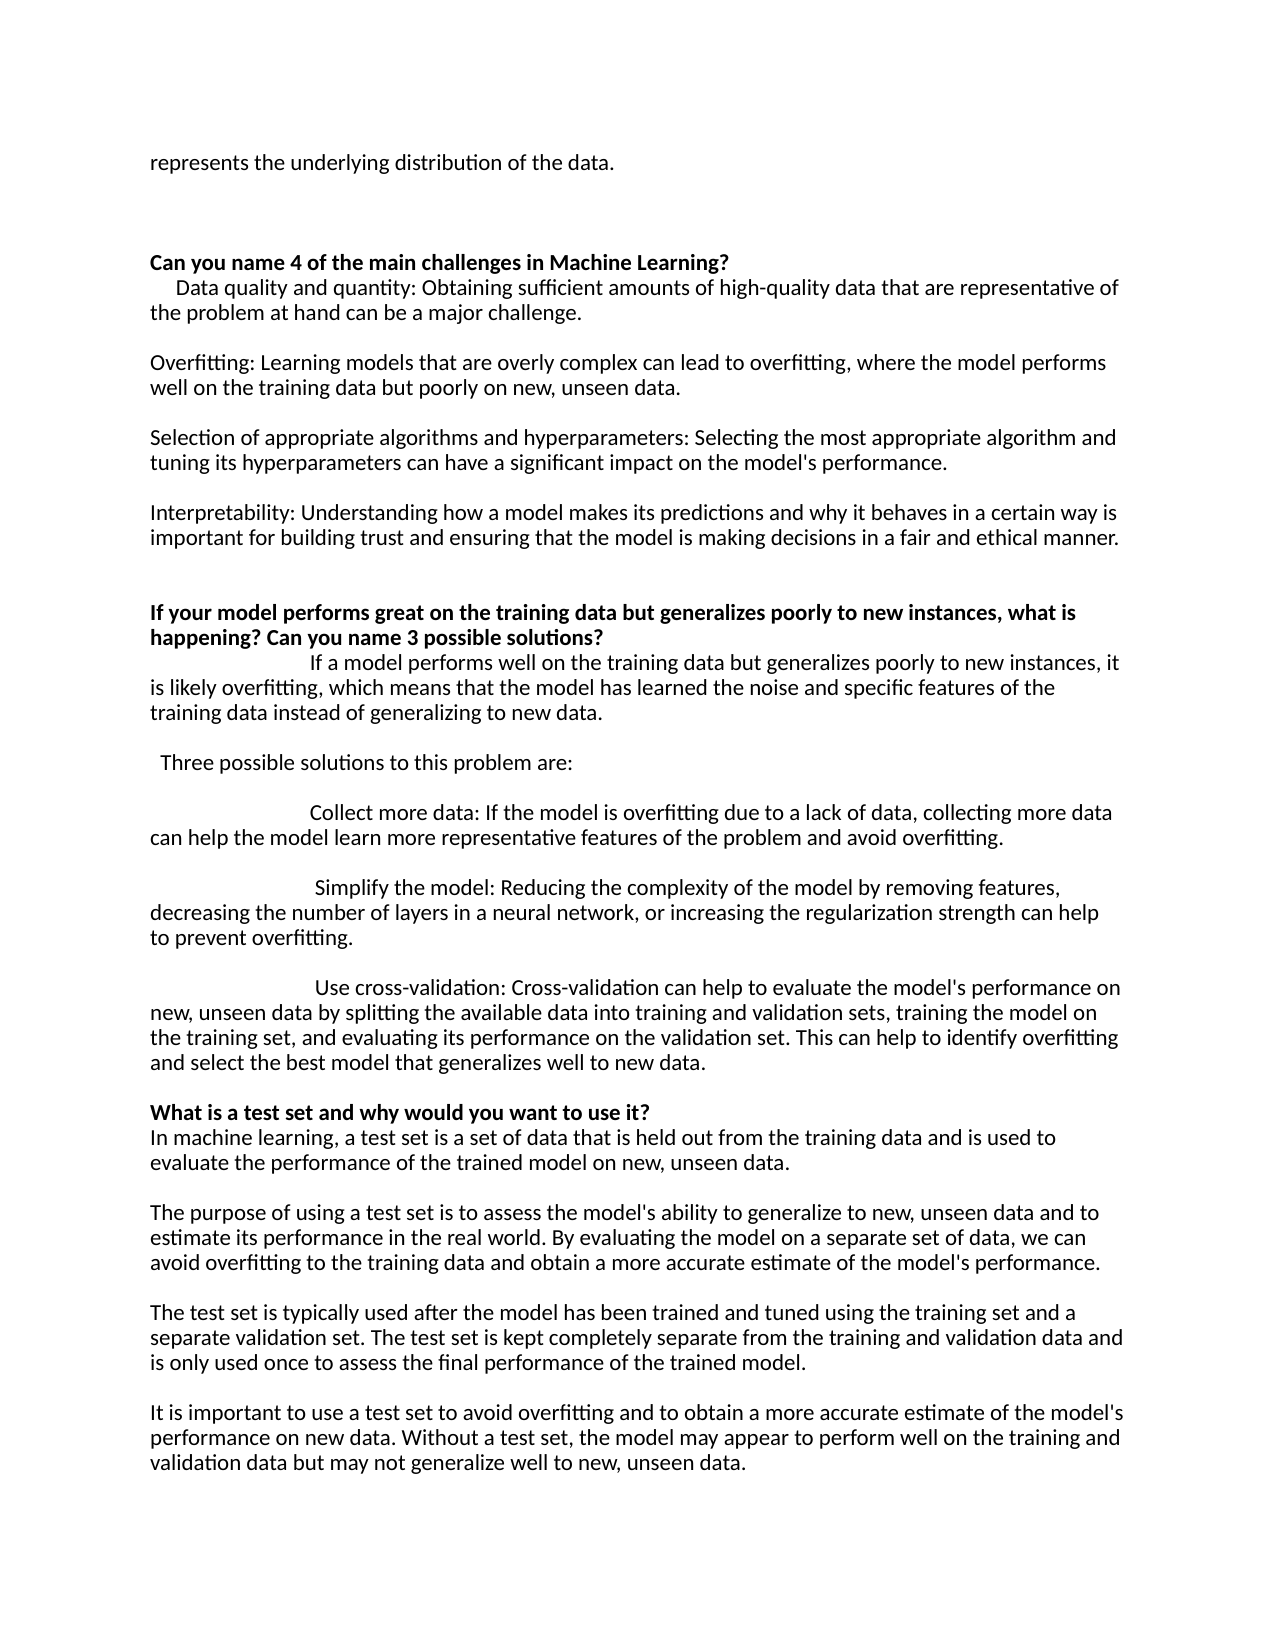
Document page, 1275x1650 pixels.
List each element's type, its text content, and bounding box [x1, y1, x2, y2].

text Three possible solutions to this problem are: [150, 750, 1125, 775]
text If a model performs well on the training data but generalizes poorly to new instances, it is likely overfitting, which means that the model has learned the noise and specific features of the training data instead of generalizing to new data. [150, 650, 1125, 725]
text The test set is typically used after the model has been trained and tuned using the training set and a separate validation set. The test set is kept completely separate from the training and validation data and is only used once to assess the final performance of the trained model. [150, 1300, 1125, 1375]
text Simplify the model: Reducing the complexity of the model by removing features, decreasing the number of layers in a neural network, or increasing the regularization strength can help to prevent overfitting. [150, 875, 1125, 950]
text Overfitting: Learning models that are overly complex can lead to overfitting, where the model performs well on the training data but poorly on new, unseen data. [150, 350, 1125, 400]
text If your model performs great on the training data but generalizes poorly to new instances, what is happening? Can you name 3 possible solutions? [150, 600, 1125, 650]
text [150, 150, 1125, 175]
text The purpose of using a test set is to assess the model's ability to generalize to new, unseen data and to estimate its performance in the real world. By evaluating the model on a separate set of data, we can avoid overfitting to the training data and obtain a more accurate estimate of the model's performance. [150, 1200, 1125, 1275]
text Can you name 4 of the main challenges in Machine Learning? [150, 250, 1125, 275]
text It is important to use a test set to avoid overfitting and to obtain a more accurate estimate of the model's performance on new data. Without a test set, the model may appear to perform well on the training and validation data but may not generalize well to new, unseen data. [150, 1400, 1125, 1475]
text Use cross-validation: Cross-validation can help to evaluate the model's performance on new, unseen data by splitting the available data into training and validation sets, training the model on the training set, and evaluating its performance on the validation set. This can help to identify overfitting and select the best model that generalizes well to new data. [150, 975, 1125, 1075]
text Collect more data: If the model is overfitting due to a lack of data, collecting more data can help the model learn more representative features of the problem and avoid overfitting. [150, 800, 1125, 850]
text Data quality and quantity: Obtaining sufficient amounts of high-quality data that are representative of the problem at hand can be a major challenge. [150, 275, 1125, 325]
text In machine learning, a test set is a set of data that is held out from the training data and is used to evaluate the performance of the trained model on new, unseen data. [150, 1125, 1125, 1175]
text Selection of appropriate algorithms and hyperparameters: Selecting the most appropriate algorithm and tuning its hyperparameters can have a significant impact on the model's performance. [150, 425, 1125, 475]
text Interpretability: Understanding how a model makes its predictions and why it behaves in a certain way is important for building trust and ensuring that the model is making decisions in a fair and ethical manner. [150, 500, 1125, 550]
text What is a test set and why would you want to use it? [150, 1100, 1125, 1125]
